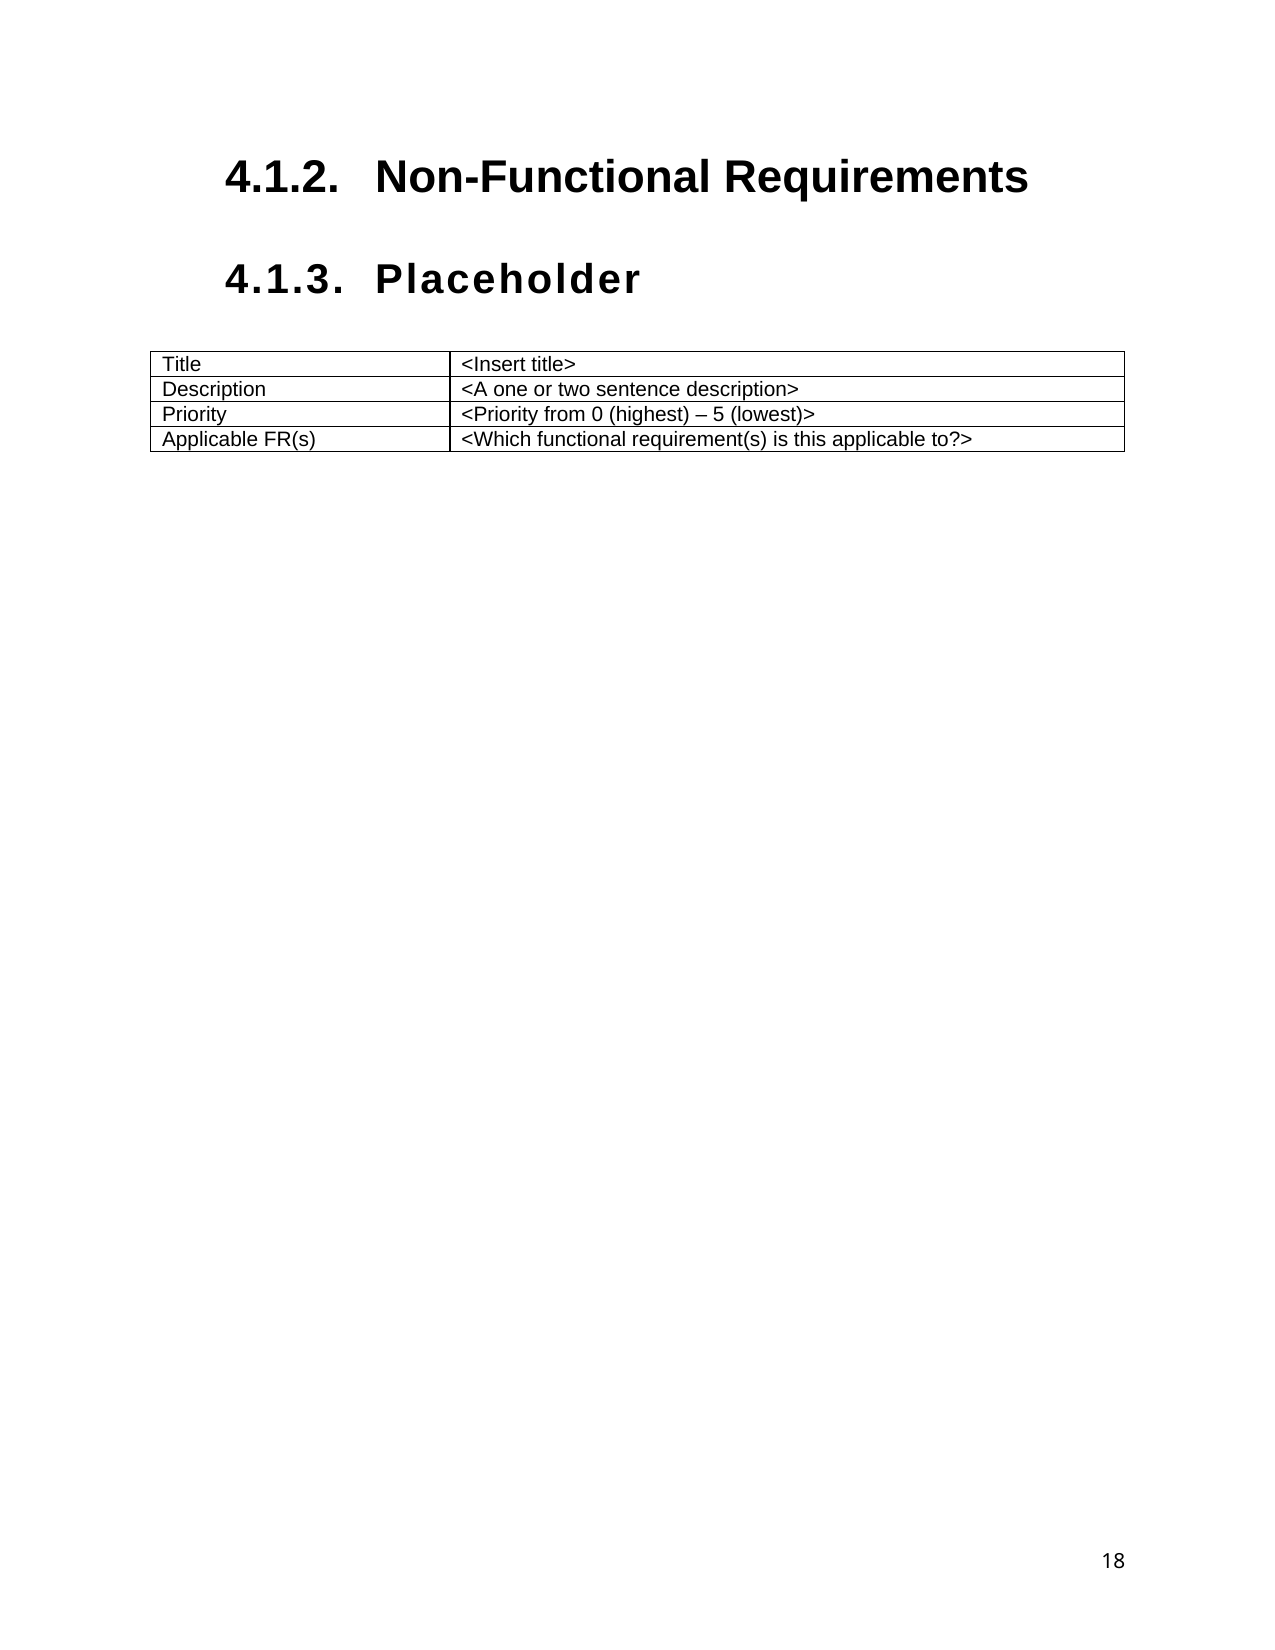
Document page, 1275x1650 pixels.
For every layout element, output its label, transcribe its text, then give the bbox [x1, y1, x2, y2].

table_cell <A one or two sentence description> [451, 381, 1124, 405]
subtitle Non-Functional Requirements [225, 150, 1125, 203]
table_cell Priority [151, 406, 449, 430]
subtitle Placeholder [225, 258, 1125, 306]
table_header <Insert title> [451, 356, 1124, 380]
table_cell Description [151, 381, 449, 405]
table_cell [451, 406, 1124, 430]
table_header Title [151, 356, 449, 380]
table_cell Applicable FR(s) [151, 431, 449, 455]
table_cell <Which functional requirement(s) is this applicable to?> [451, 431, 1124, 455]
